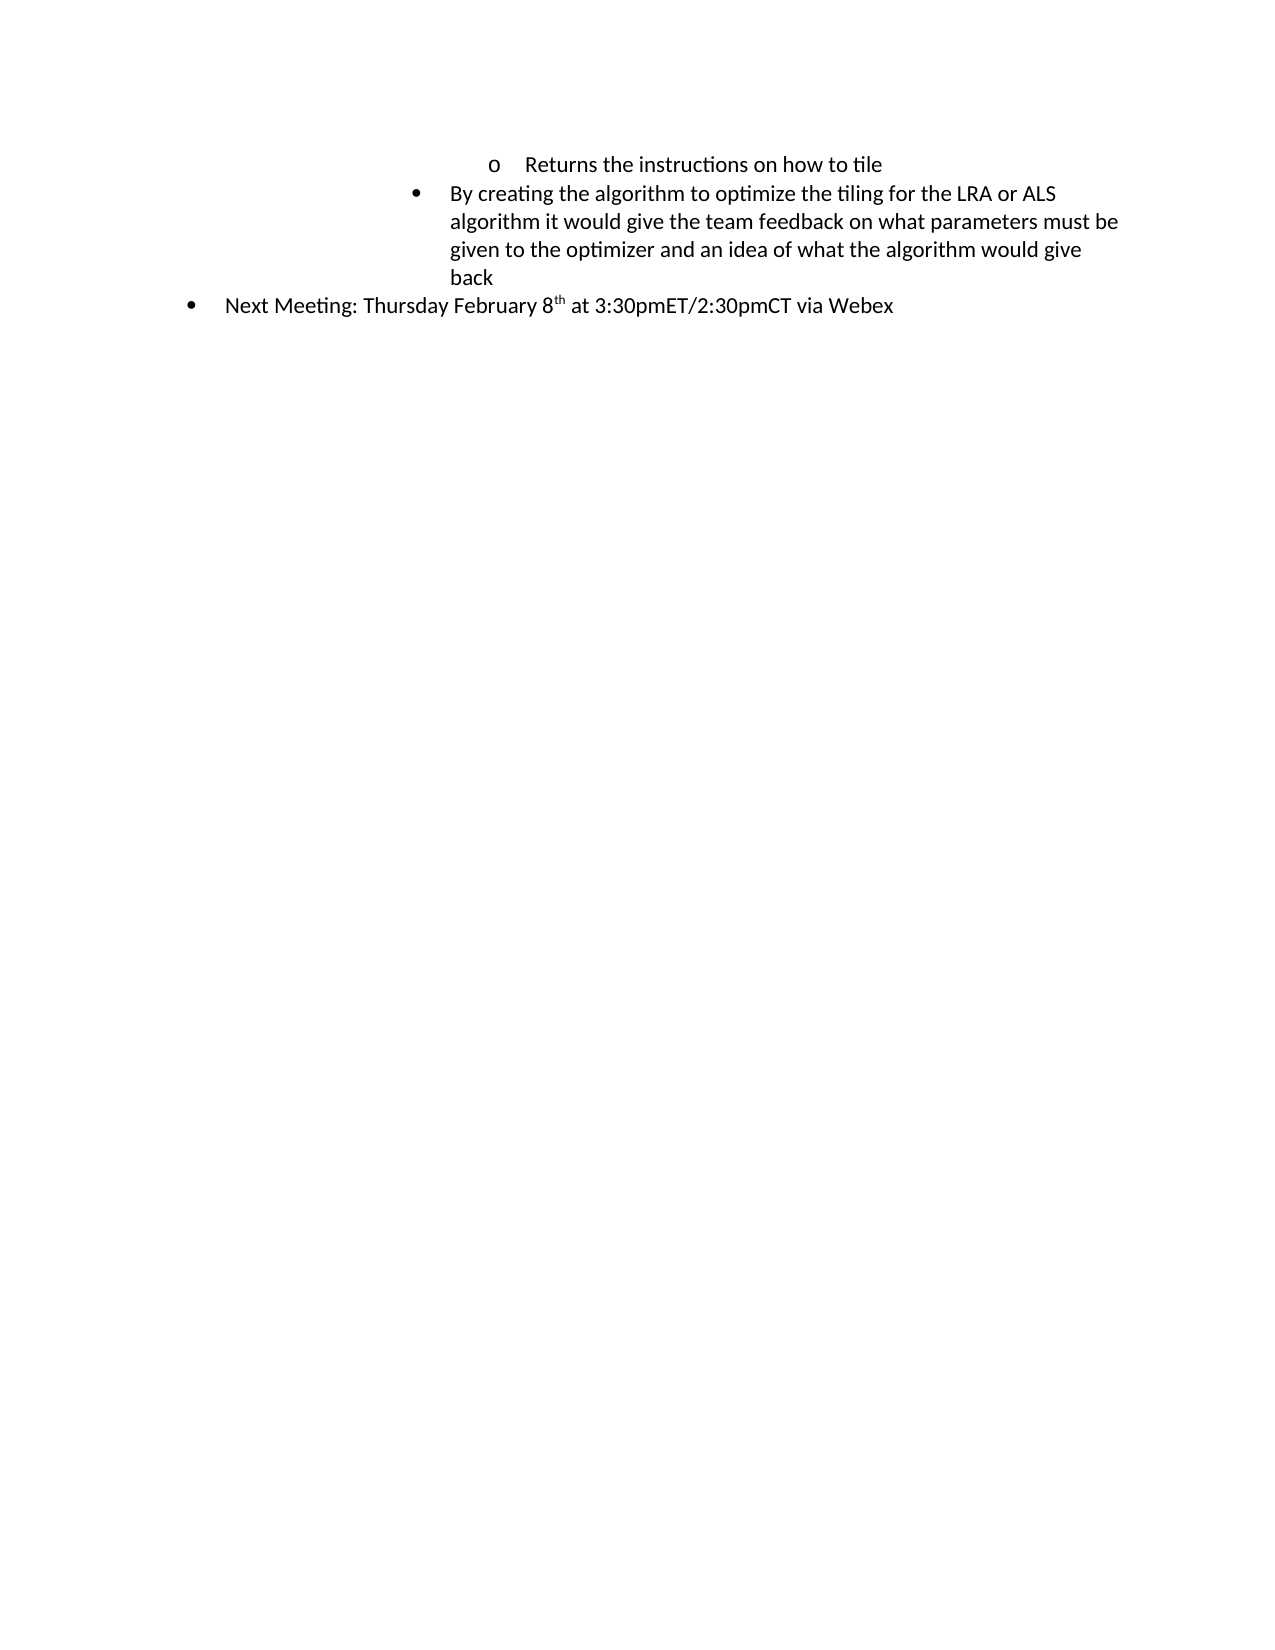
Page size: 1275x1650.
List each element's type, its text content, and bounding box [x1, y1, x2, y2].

list Next Meeting: Thursday February 8th at 3:30pmET/2:30pmCT via Webex [187, 291, 1125, 319]
list By creating the algorithm to optimize the tiling for the LRA or ALS algorithm it would give the team feedback on what parameters must be given to the optimizer and an idea of what the algorithm would give back [412, 179, 1125, 291]
list Returns the instructions on how to tile [487, 150, 1125, 179]
